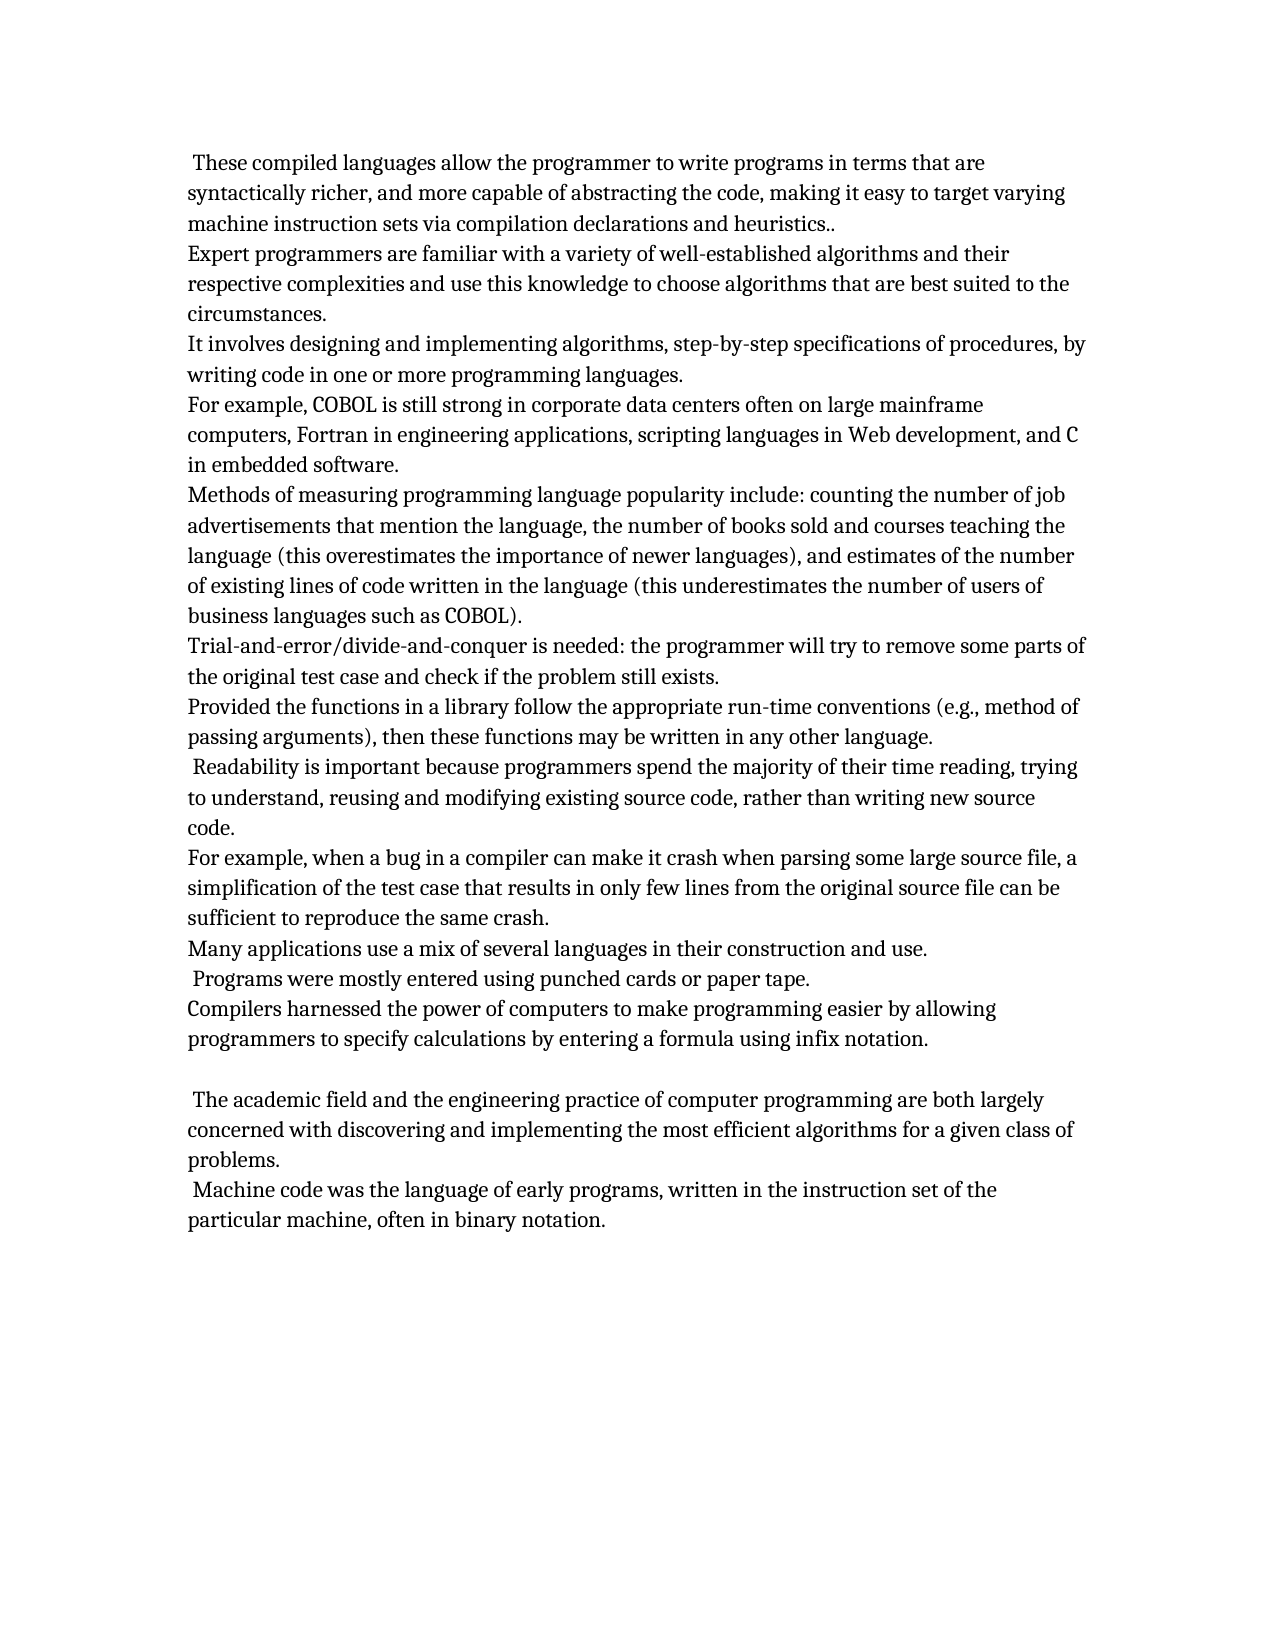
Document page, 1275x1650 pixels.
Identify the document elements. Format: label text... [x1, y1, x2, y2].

text These compiled languages allow the programmer to write programs in terms that are syntactically richer, and more capable of abstracting the code, making it easy to target varying machine instruction sets via compilation declarations and heuristics.. Expert programmers are familiar with a variety of well-established algorithms and their respective complexities and use this knowledge to choose algorithms that are best suited to the circumstances. It involves designing and implementing algorithms, step-by-step specifications of procedures, by writing code in one or more programming languages. For example, COBOL is still strong in corporate data centers often on large mainframe computers, Fortran in engineering applications, scripting languages in Web development, and C in embedded software. Methods of measuring programming language popularity include: counting the number of job advertisements that mention the language, the number of books sold and courses teaching the language (this overestimates the importance of newer languages), and estimates of the number of existing lines of code written in the language (this underestimates the number of users of business languages such as COBOL). Trial-and-error/divide-and-conquer is needed: the programmer will try to remove some parts of the original test case and check if the problem still exists. Provided the functions in a library follow the appropriate run-time conventions (e.g., method of passing arguments), then these functions may be written in any other language. Readability is important because programmers spend the majority of their time reading, trying to understand, reusing and modifying existing source code, rather than writing new source code. For example, when a bug in a compiler can make it crash when parsing some large source file, a simplification of the test case that results in only few lines from the original source file can be sufficient to reproduce the same crash. Many applications use a mix of several languages in their construction and use. Programs were mostly entered using punched cards or paper tape. Compilers harnessed the power of computers to make programming easier by allowing programmers to specify calculations by entering a formula using infix notation. The academic field and the engineering practice of computer programming are both largely concerned with discovering and implementing the most efficient algorithms for a given class of problems. Machine code was the language of early programs, written in the instruction set of the particular machine, often in binary notation. [187, 150, 1087, 1234]
